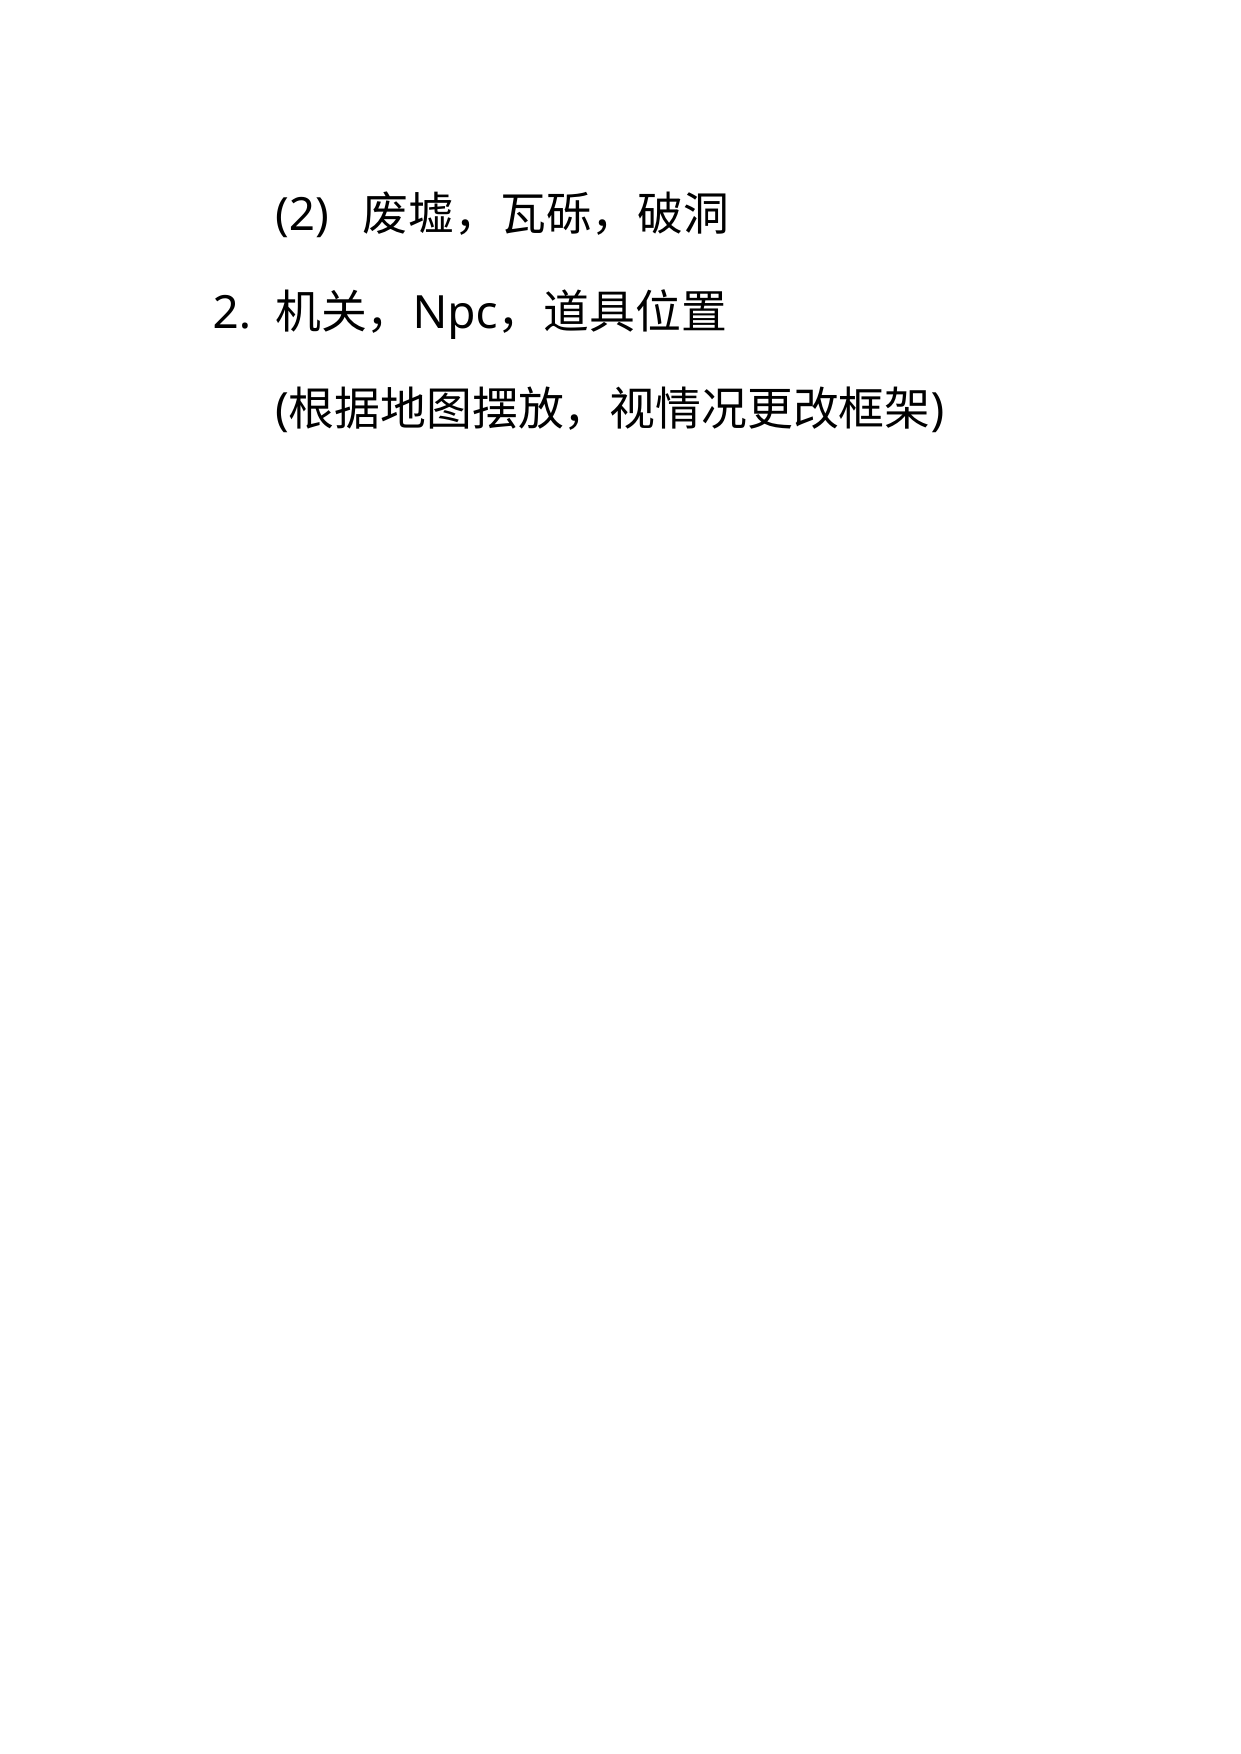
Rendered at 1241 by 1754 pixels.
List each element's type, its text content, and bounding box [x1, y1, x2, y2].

list 废墟，瓦砾，破洞 [231, 162, 1053, 259]
list 机关，Npc，道具位置 [212, 259, 1053, 357]
list (根据地图摆放，视情况更改框架) [231, 357, 1053, 454]
